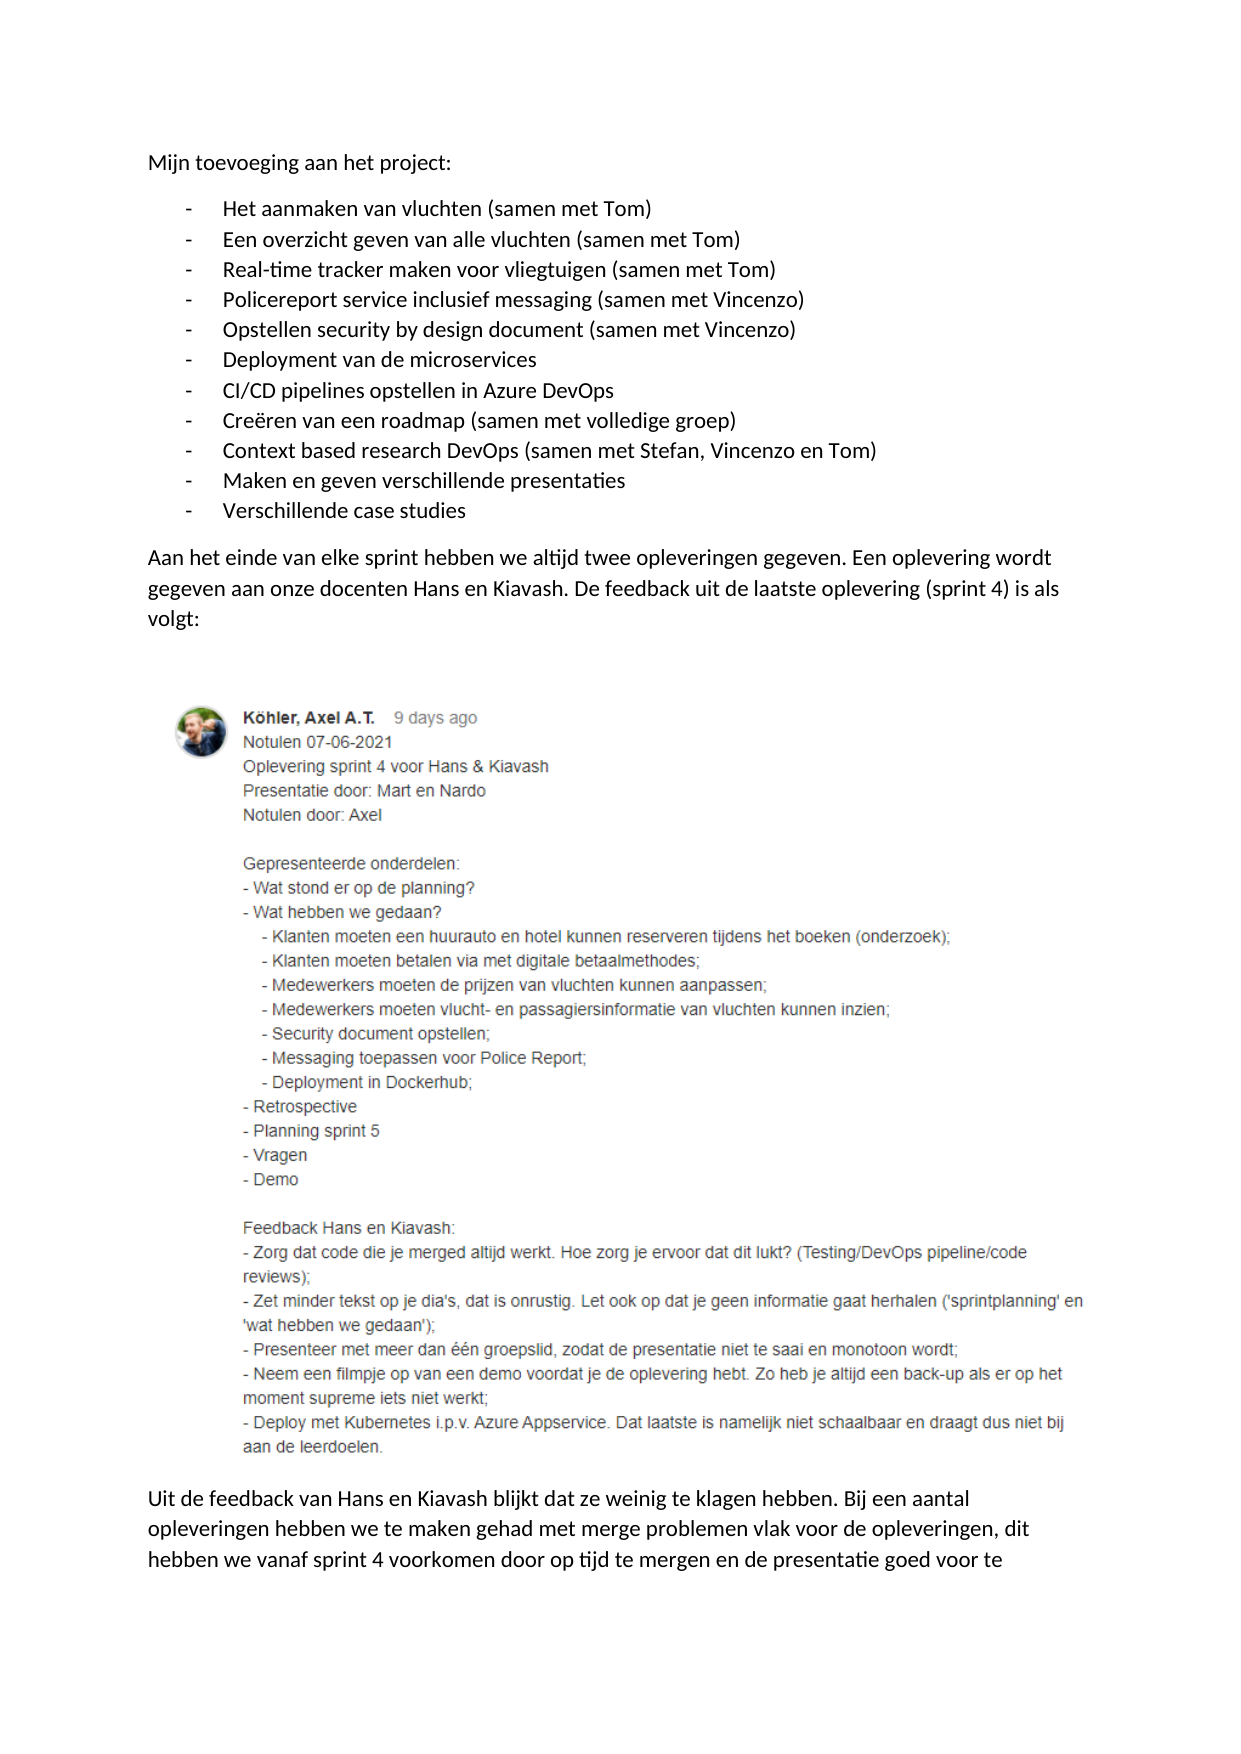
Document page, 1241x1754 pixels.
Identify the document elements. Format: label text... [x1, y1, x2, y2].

list Context based research DevOps (samen met Stefan, Vincenzo en Tom) [185, 436, 1093, 464]
list Verschillende case studies [185, 497, 1093, 524]
picture [147, 697, 1093, 1466]
text Mijn toevoeging aan het project: [148, 148, 1093, 176]
list Een overzicht geven van alle vluchten (samen met Tom) [185, 225, 1093, 253]
list CI/CD pipelines opstellen in Azure DevOps [185, 376, 1093, 404]
list Deployment van de microservices [185, 346, 1093, 373]
list Maken en geven verschillende presentaties [185, 466, 1093, 494]
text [148, 1484, 1093, 1573]
list Real-time tracker maken voor vliegtuigen (samen met Tom) [185, 255, 1093, 283]
text Aan het einde van elke sprint hebben we altijd twee opleveringen gegeven. Een oplevering wordt gegeven aan onze docenten Hans en Kiavash. De feedback uit de laatste oplevering (sprint 4) is als volgt: [148, 543, 1093, 632]
list Policereport service inclusief messaging (samen met Vincenzo) [185, 285, 1093, 313]
list Creëren van een roadmap (samen met volledige groep) [185, 406, 1093, 434]
list Opstellen security by design document (samen met Vincenzo) [185, 315, 1093, 343]
list Het aanmaken van vluchten (samen met Tom) [185, 194, 1093, 222]
